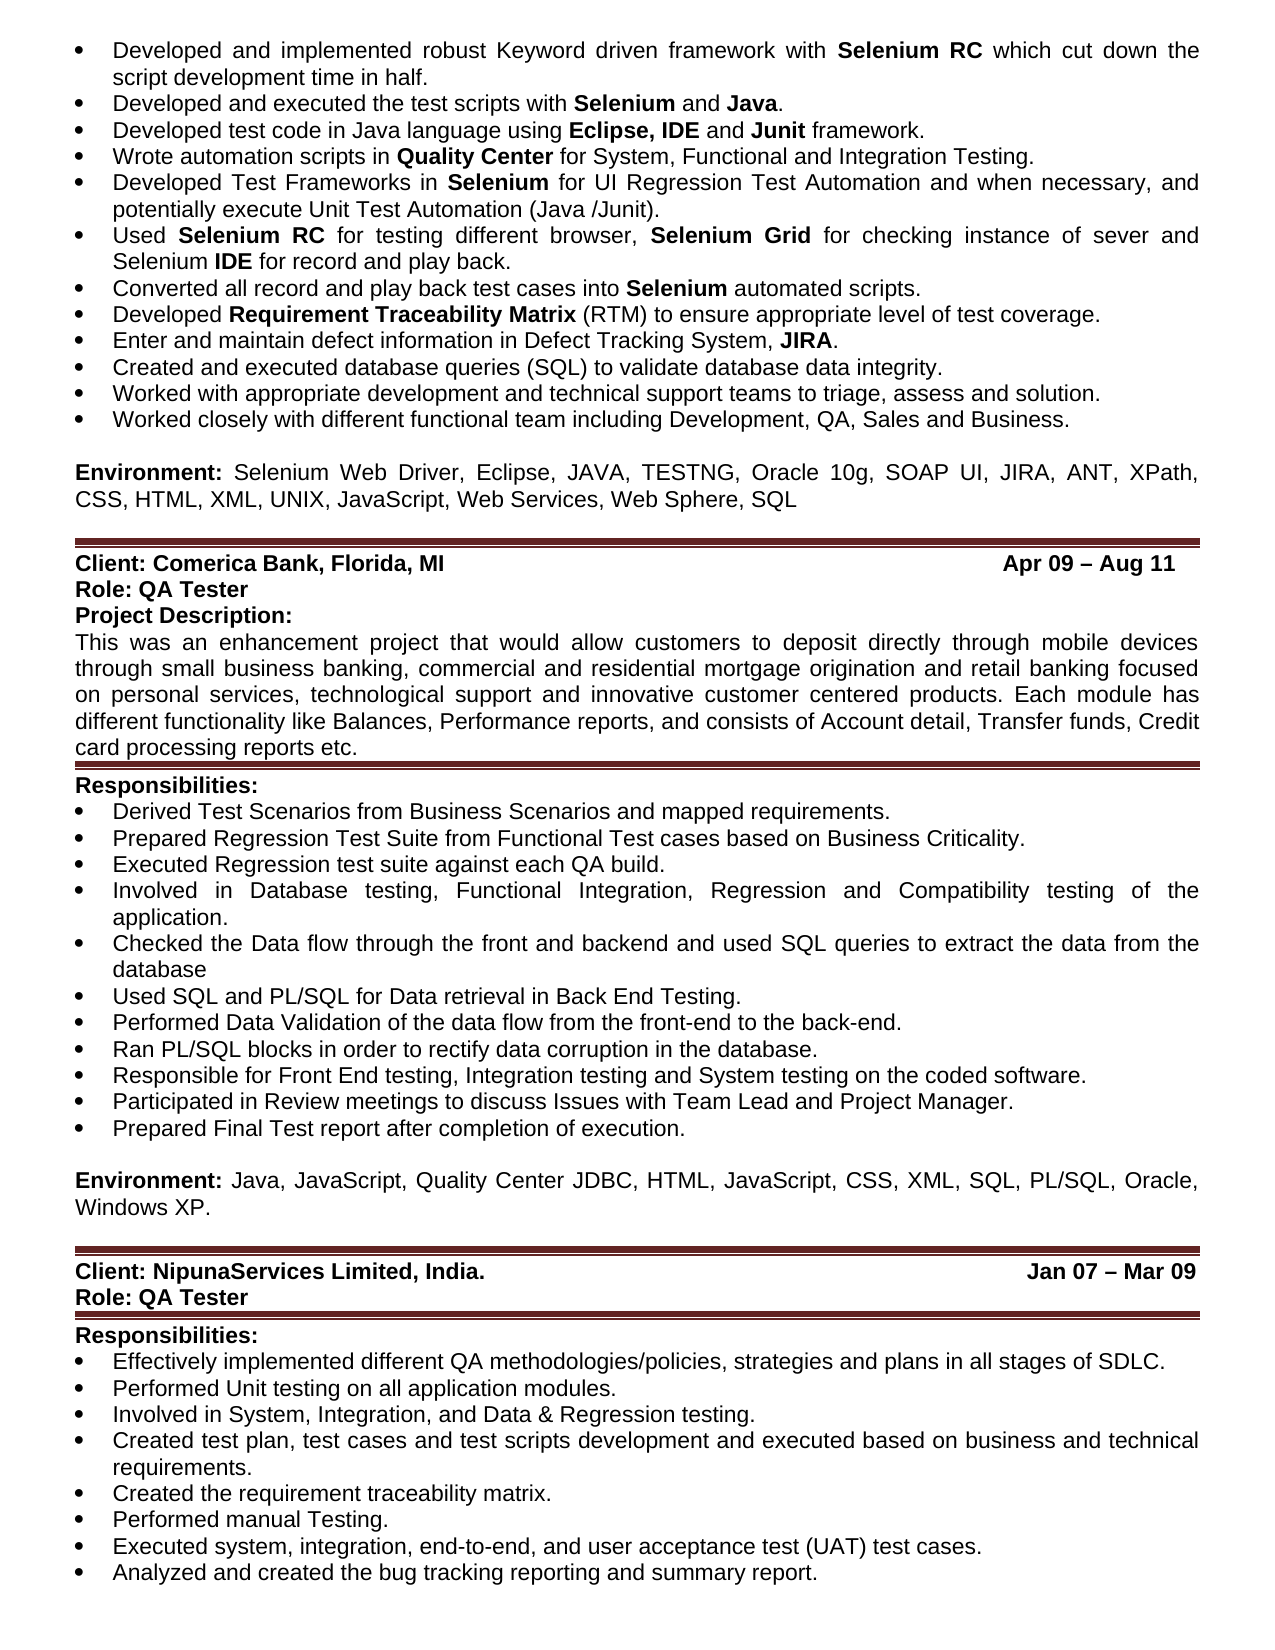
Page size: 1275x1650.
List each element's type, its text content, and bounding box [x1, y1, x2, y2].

list Developed test code in Java language using Eclipse, IDE and Junit framework. [75, 117, 1200, 143]
list Created the requirement traceability matrix. [75, 1480, 1200, 1506]
list Created test plan, test cases and test scripts development and executed based on business and technical requirements. [75, 1427, 1200, 1480]
text This was an enhancement project that would allow customers to deposit directly through mobile devices through small business banking, commercial and residential mortgage origination and retail banking focused on personal services, technological support and innovative customer centered products. Each module has different functionality like Balances, Performance reports, and consists of Account detail, Transfer funds, Credit card processing reports etc. [75, 629, 1200, 761]
text Role: QA Tester [75, 1284, 1200, 1311]
text Client: Comerica Bank, Florida, MI Apr 09 – Aug 11 [75, 548, 1200, 576]
list Effectively implemented different QA methodologies/policies, strategies and plans in all stages of SDLC. [75, 1348, 1200, 1375]
list Wrote automation scripts in Quality Center for System, Functional and Integration Testing. [75, 143, 1200, 169]
text Role: QA Tester [75, 576, 1200, 602]
list Performed Unit testing on all application modules. [75, 1375, 1200, 1401]
list Checked the Data flow through the front and backend and used SQL queries to extract the data from the database [75, 930, 1200, 983]
list Performed Data Validation of the data flow from the front-end to the back-end. [75, 1009, 1200, 1036]
list Developed Requirement Traceability Matrix (RTM) to ensure appropriate level of test coverage. [75, 301, 1200, 327]
text Environment: Java, JavaScript, Quality Center JDBC, HTML, JavaScript, CSS, XML, SQL, PL/SQL, Oracle, Windows XP. [75, 1167, 1200, 1220]
list Developed Test Frameworks in Selenium for UI Regression Test Automation and when necessary, and potentially execute Unit Test Automation (Java /Junit). [75, 169, 1200, 222]
text Project Description: [75, 602, 1200, 629]
list Used Selenium RC for testing different browser, Selenium Grid for checking instance of sever and Selenium IDE for record and play back. [75, 222, 1200, 275]
list Developed and implemented robust Keyword driven framework with Selenium RC which cut down the script development time in half. [75, 37, 1200, 90]
list Executed Regression test suite against each QA build. [75, 851, 1200, 877]
text Responsibilities: [75, 1320, 1200, 1348]
list Analyzed and created the bug tracking reporting and summary report. [75, 1559, 1200, 1586]
list Worked closely with different functional team including Development, QA, Sales and Business. [75, 406, 1200, 433]
list Executed system, integration, end-to-end, and user acceptance test (UAT) test cases. [75, 1533, 1200, 1559]
list Used SQL and PL/SQL for Data retrieval in Back End Testing. [75, 983, 1200, 1009]
list Performed manual Testing. [75, 1506, 1200, 1533]
list Converted all record and play back test cases into Selenium automated scripts. [75, 275, 1200, 301]
list Prepared Regression Test Suite from Functional Test cases based on Business Criticality. [75, 825, 1200, 851]
list Prepared Final Test report after completion of execution. [75, 1114, 1200, 1141]
list Created and executed database queries (SQL) to validate database data integrity. [75, 354, 1200, 380]
list Responsible for Front End testing, Integration testing and System testing on the coded software. [75, 1062, 1200, 1088]
list Participated in Review meetings to discuss Issues with Team Lead and Project Manager. [75, 1088, 1200, 1114]
list Derived Test Scenarios from Business Scenarios and mapped requirements. [75, 798, 1200, 825]
list Ran PL/SQL blocks in order to rectify data corruption in the database. [75, 1036, 1200, 1062]
text Client: NipunaServices Limited, India. Jan 07 – Mar 09 [75, 1256, 1200, 1284]
list Worked with appropriate development and technical support teams to triage, assess and solution. [75, 380, 1200, 406]
list Involved in System, Integration, and Data & Regression testing. [75, 1401, 1200, 1427]
list Enter and maintain defect information in Defect Tracking System, JIRA. [75, 327, 1200, 354]
list Developed and executed the test scripts with Selenium and Java. [75, 90, 1200, 117]
text Environment: Selenium Web Driver, Eclipse, JAVA, TESTNG, Oracle 10g, SOAP UI, JIRA, ANT, XPath, CSS, HTML, XML, UNIX, JavaScript, Web Services, Web Sphere, SQL [75, 459, 1200, 512]
text Responsibilities: [75, 770, 1200, 798]
list Involved in Database testing, Functional Integration, Regression and Compatibility testing of the application. [75, 877, 1200, 930]
